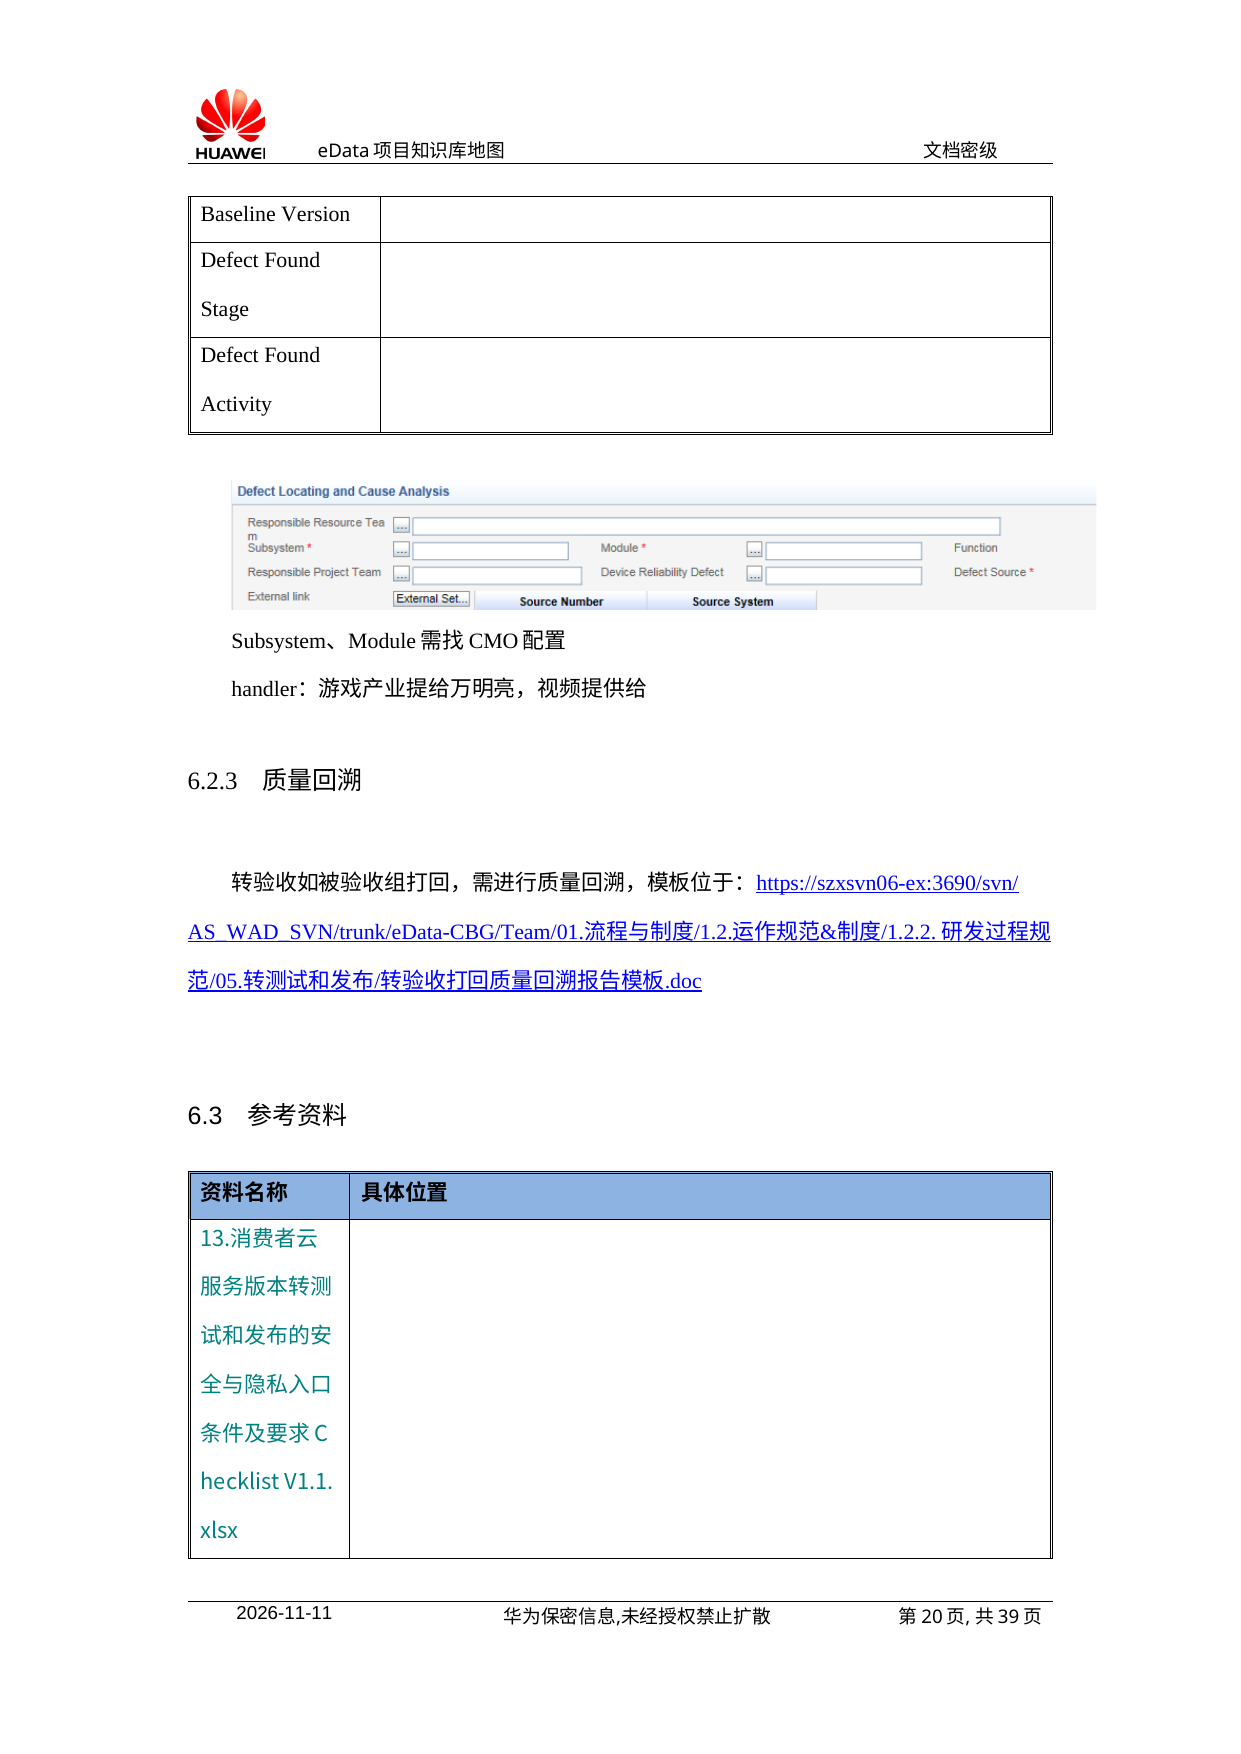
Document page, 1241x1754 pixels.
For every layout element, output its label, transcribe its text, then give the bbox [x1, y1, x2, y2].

text handler：游戏产业提给万明亮，视频提供给 [187, 671, 1053, 703]
table_cell Defect Found Stage [191, 243, 380, 337]
table_cell Baseline Version [191, 197, 380, 242]
table_cell [381, 338, 1050, 432]
text Subsystem、Module需找CMO配置 [187, 623, 1053, 655]
table_cell [350, 1220, 1050, 1558]
table_cell [381, 197, 1050, 242]
picture [196, 89, 265, 159]
table_header 具体位置 [350, 1174, 1050, 1219]
table_cell [381, 243, 1050, 337]
subtitle 质量回溯 [187, 746, 1053, 811]
table_cell 13.消费者云服务版本转测试和发布的安全与隐私入口条件及要求Checklist V1.1.xlsx [191, 1220, 349, 1558]
table_header 资料名称 [191, 1174, 349, 1219]
text 转验收如被验收组打回，需进行质量回溯，模板位于：https://szxsvn06-ex:3690/svn/AS_WAD_SVN/trunk/eData-CBG/Team/01.流程与制度/1.2.运作规范&制度/1.2.2. 研发过程规范/05.转测试和发布/转验收打回质量回溯报告模板.doc [187, 865, 1053, 995]
table_cell Defect Found Activity [191, 338, 380, 432]
subtitle 参考资料 [187, 1081, 1053, 1146]
picture [231, 480, 1097, 610]
